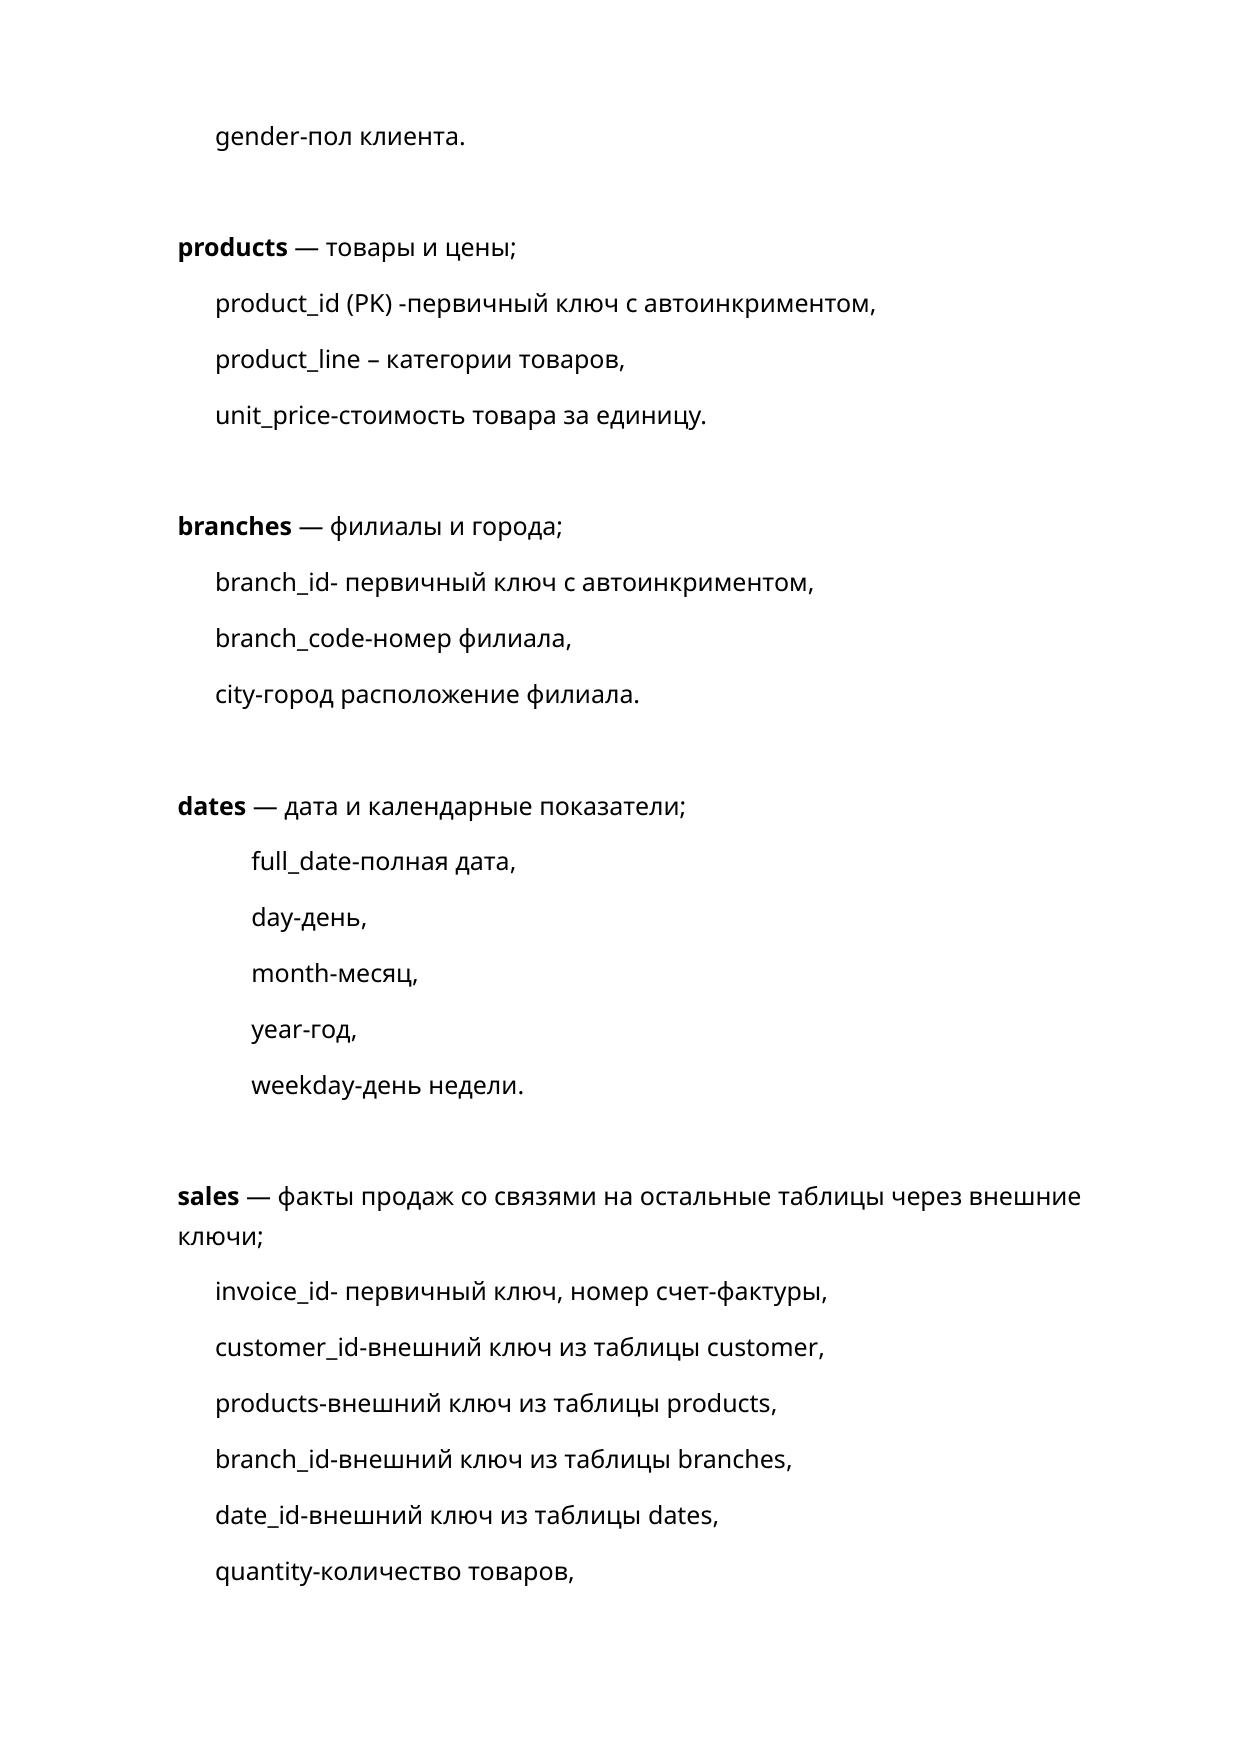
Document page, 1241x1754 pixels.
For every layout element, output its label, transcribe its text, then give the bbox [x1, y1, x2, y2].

text city-город расположение филиала. [177, 676, 1152, 711]
text branches — филиалы и города; [177, 509, 1152, 543]
text product_line – категории товаров, [215, 341, 1152, 376]
text day-день, [177, 900, 1152, 934]
text date_id-внешний ключ из таблицы dates, [215, 1497, 1152, 1531]
text weekday-день недели. [177, 1067, 1152, 1101]
text customer_id-внешний ключ из таблицы customer, [215, 1330, 1152, 1364]
text products — товары и цены; [177, 230, 1152, 264]
text branch_id-внешний ключ из таблицы branches, [215, 1441, 1152, 1476]
text year-год, [177, 1011, 1152, 1046]
text branch_code-номер филиала, [177, 621, 1152, 655]
text quantity-количество товаров, [215, 1553, 1152, 1587]
text gender-пол клиента. [215, 118, 1152, 152]
text unit_price-стоимость товара за единицу. [215, 397, 1152, 431]
text product_id (PK) -первичный ключ с автоинкриментом, [215, 286, 1152, 320]
text sales — факты продаж со связями на остальные таблицы через внешние ключи; [177, 1179, 1152, 1252]
text invoice_id- первичный ключ, номер счет-фактуры, [215, 1274, 1152, 1308]
text dates — дата и календарные показатели; [177, 788, 1152, 822]
text month-месяц, [177, 956, 1152, 990]
text products-внешний ключ из таблицы products, [215, 1386, 1152, 1420]
text branch_id- первичный ключ с автоинкриментом, [177, 565, 1152, 599]
text full_date-полная дата, [177, 844, 1152, 878]
